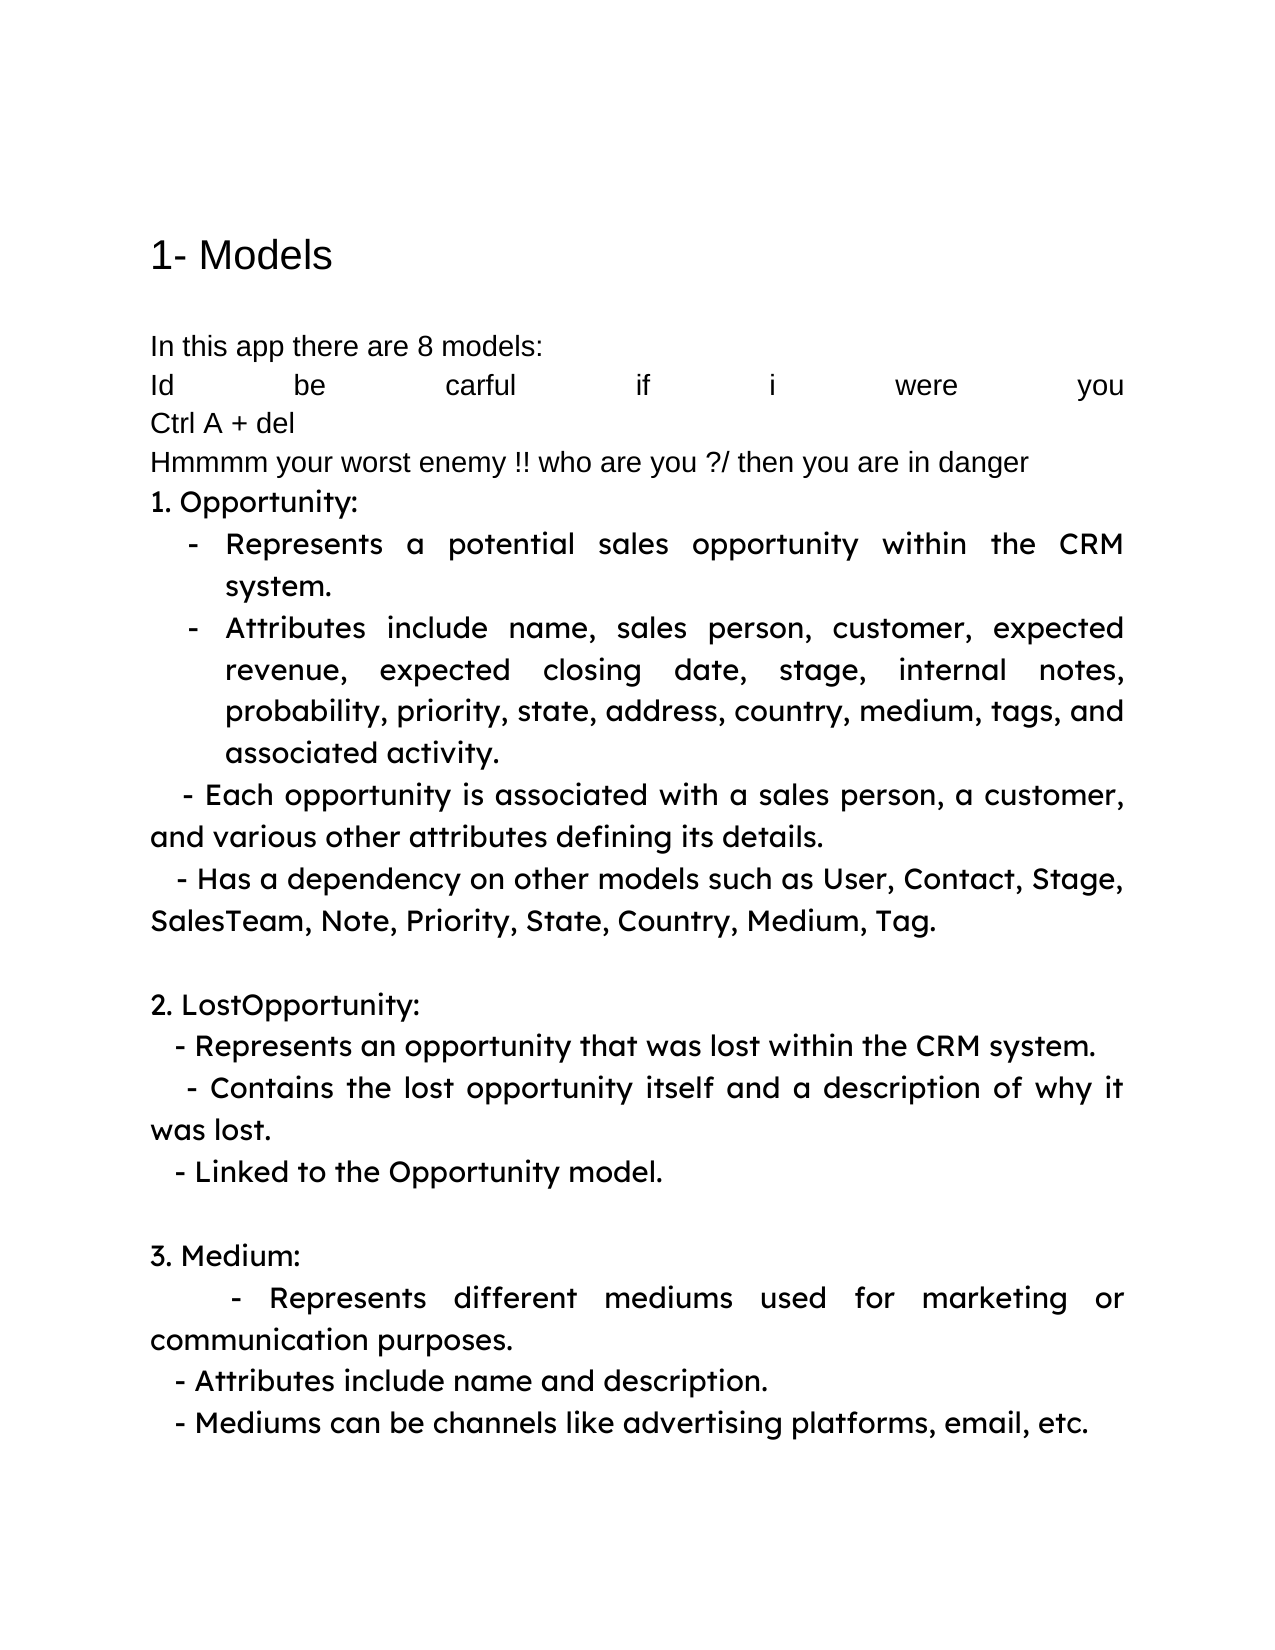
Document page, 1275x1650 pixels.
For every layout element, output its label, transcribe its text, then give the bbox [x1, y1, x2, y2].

text - Attributes include name and description. [150, 1363, 1125, 1399]
text 3. Medium: [150, 1237, 1125, 1273]
text - Linked to the Opportunity model. [150, 1153, 1125, 1190]
text - Mediums can be channels like advertising platforms, email, etc. [150, 1404, 1125, 1441]
text In this app there are 8 models: [150, 329, 1125, 363]
list Attributes include name, sales person, customer, expected revenue, expected closing date, stage, internal notes, probability, priority, state, address, country, medium, tags, and associated activity. [187, 609, 1125, 771]
text - Has a dependency on other models such as User, Contact, Stage, SalesTeam, Note, Priority, State, Country, Medium, Tag. [150, 860, 1125, 938]
text - Contains the lost opportunity itself and a description of why it was lost. [150, 1069, 1125, 1148]
text Id be carful if i were you Ctrl A + del [150, 368, 1125, 440]
text 2. LostOpportunity: [150, 986, 1125, 1022]
text Hmmmm your worst enemy !! who are you ?/ then you are in danger [150, 445, 1125, 478]
subtitle 1- Models [150, 230, 1125, 278]
text - Each opportunity is associated with a sales person, a customer, and various other attributes defining its details. [150, 776, 1125, 855]
text - Represents different mediums used for marketing or communication purposes. [150, 1279, 1125, 1357]
text 1. Opportunity: [150, 483, 1125, 520]
list Represents a potential sales opportunity within the CRM system. [187, 525, 1125, 603]
text - Represents an opportunity that was lost within the CRM system. [150, 1028, 1125, 1064]
